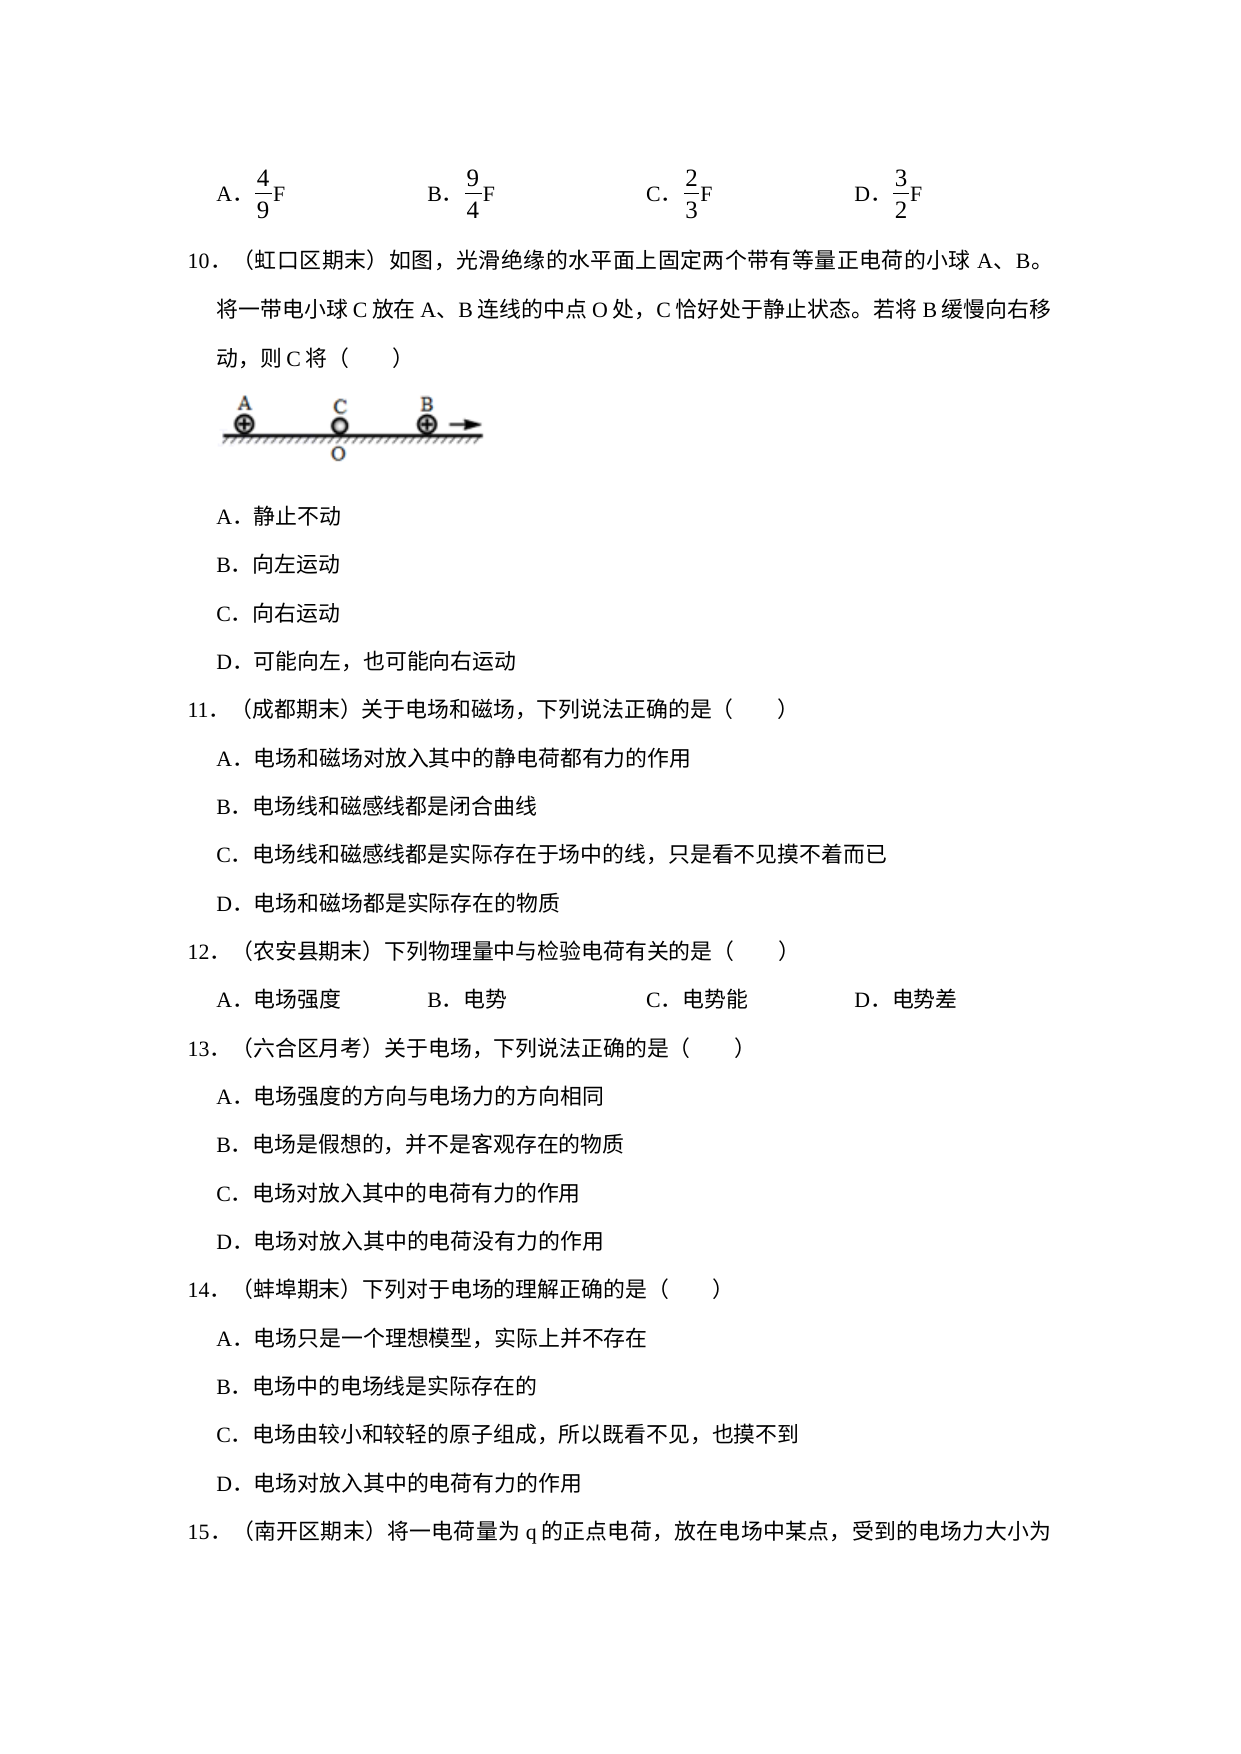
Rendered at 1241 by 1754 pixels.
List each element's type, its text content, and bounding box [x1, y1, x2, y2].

text A．电场只是一个理想模型，实际上并不存在 [187, 1320, 1053, 1353]
text D．电场和磁场都是实际存在的物质 [187, 885, 1053, 918]
text 13．（六合区月考）关于电场，下列说法正确的是（ ） [187, 1030, 1053, 1063]
text A．电场强度 B．电势 C．电势能 D．电势差 [187, 982, 1053, 1014]
text A．静止不动 [187, 499, 1053, 531]
text D．电场对放入其中的电荷没有力的作用 [187, 1224, 1053, 1256]
text A．电场和磁场对放入其中的静电荷都有力的作用 [187, 740, 1053, 773]
picture [216, 388, 488, 466]
text B．向左运动 [187, 547, 1053, 579]
text A．F B．F C．F D．F [187, 162, 1053, 227]
text D．电场对放入其中的电荷有力的作用 [187, 1465, 1053, 1498]
text C．向右运动 [187, 595, 1053, 628]
text B．电场线和磁感线都是闭合曲线 [187, 789, 1053, 821]
text 11．（成都期末）关于电场和磁场，下列说法正确的是（ ） [187, 692, 1053, 724]
text 12．（农安县期末）下列物理量中与检验电荷有关的是（ ） [187, 934, 1053, 966]
text A．电场强度的方向与电场力的方向相同 [187, 1079, 1053, 1111]
text C．电场线和磁感线都是实际存在于场中的线，只是看不见摸不着而已 [187, 837, 1053, 869]
text C．电场由较小和较轻的原子组成，所以既看不见，也摸不到 [187, 1417, 1053, 1449]
text D．可能向左，也可能向右运动 [187, 644, 1053, 676]
text B．电场中的电场线是实际存在的 [187, 1369, 1053, 1401]
text 10．（虹口区期末）如图，光滑绝缘的水平面上固定两个带有等量正电荷的小球A、B。将一带电小球C放在A、B连线的中点O处，C恰好处于静止状态。若将B缓慢向右移动，则C将（ ） [187, 243, 1053, 373]
text B．电场是假想的，并不是客观存在的物质 [187, 1127, 1053, 1159]
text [187, 1514, 1053, 1546]
text C．电场对放入其中的电荷有力的作用 [187, 1175, 1053, 1208]
text 14．（蚌埠期末）下列对于电场的理解正确的是（ ） [187, 1272, 1053, 1304]
